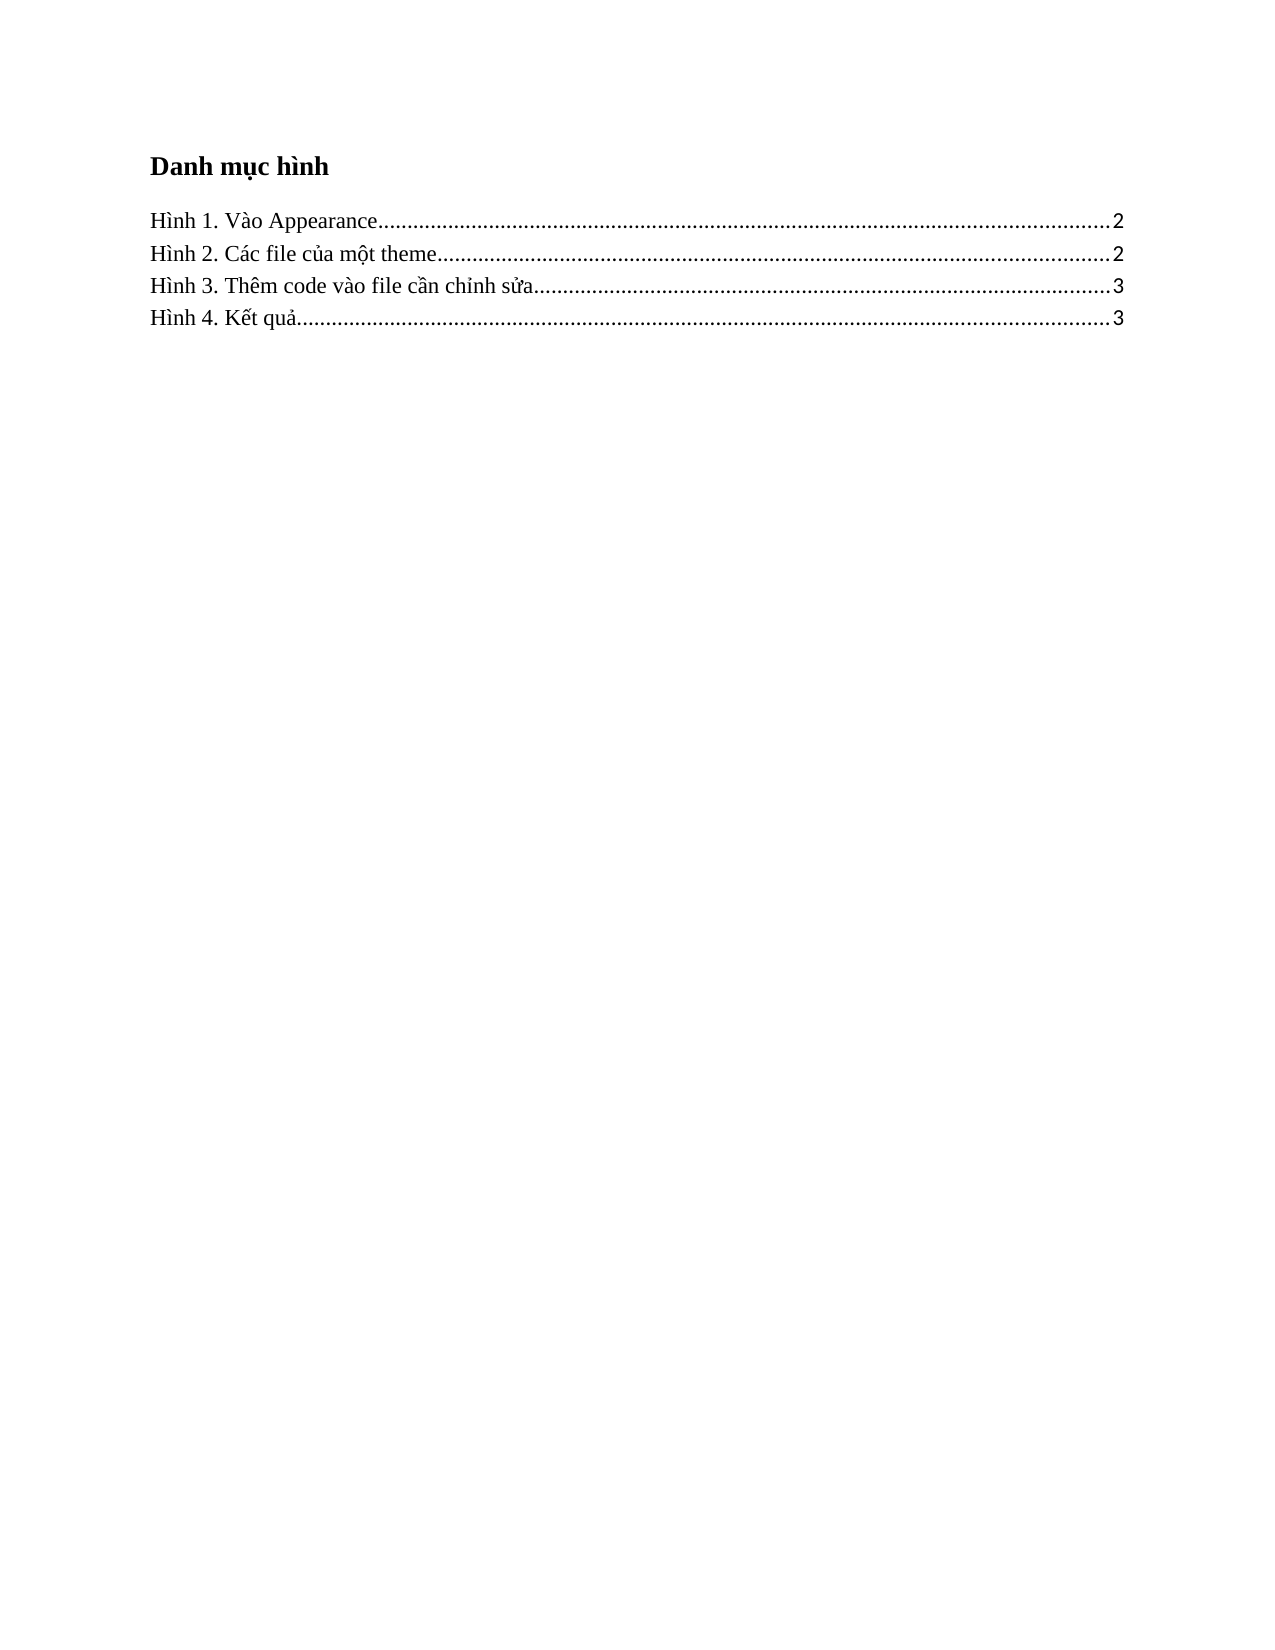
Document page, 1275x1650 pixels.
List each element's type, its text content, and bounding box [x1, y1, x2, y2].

text Hình 4. Kết quả 3 [150, 303, 1125, 331]
text Hình 2. Các file của một theme 2 [150, 239, 1125, 267]
text Hình 1. Vào Appearance 2 [150, 207, 1125, 234]
text Danh mục hình [150, 150, 1125, 181]
text Hình 3. Thêm code vào file cần chỉnh sửa 3 [150, 271, 1125, 299]
